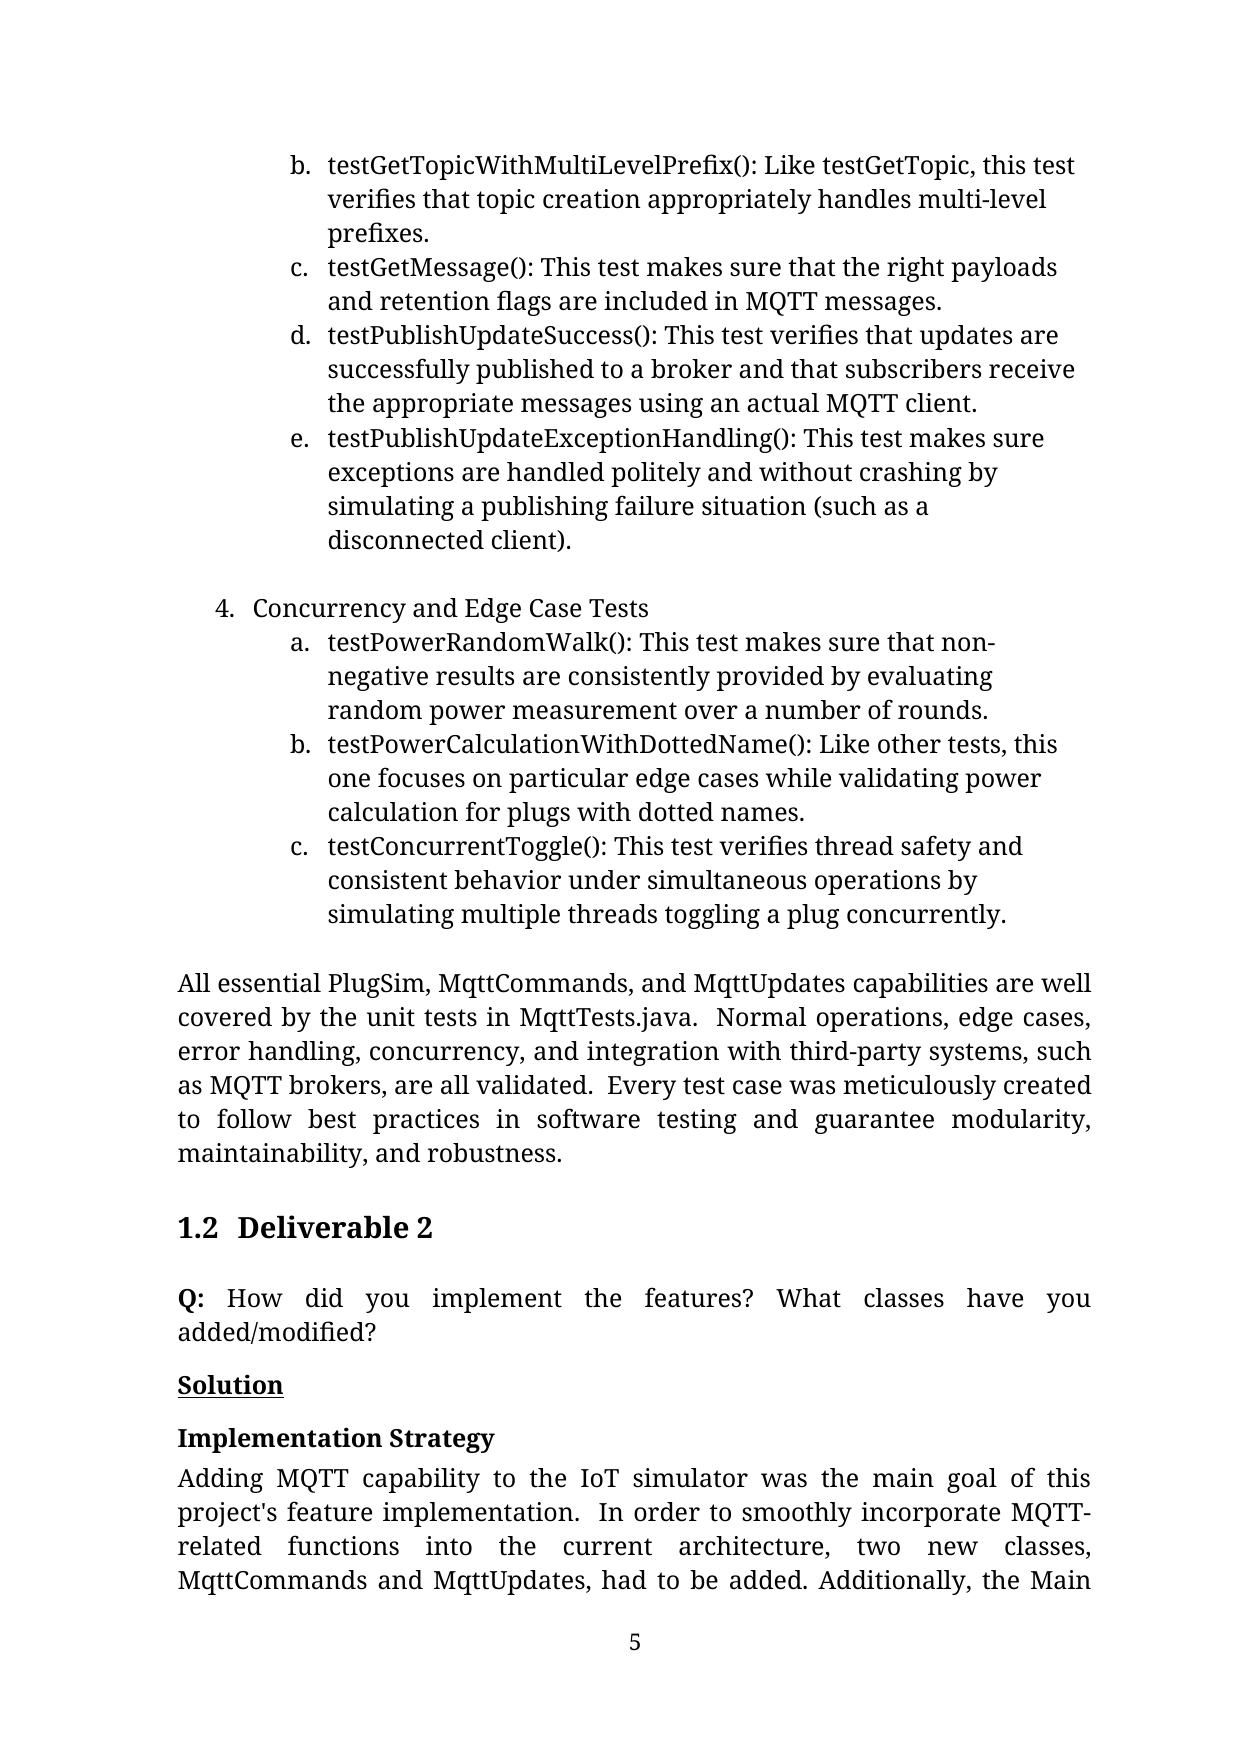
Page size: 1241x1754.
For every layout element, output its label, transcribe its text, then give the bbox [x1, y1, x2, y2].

list testGetTopicWithMultiLevelPrefix(): Like testGetTopic, this test verifies that topic creation appropriately handles multi-level prefixes. [290, 148, 1092, 250]
list testPublishUpdateSuccess(): This test verifies that updates are successfully published to a broker and that subscribers receive the appropriate messages using an actual MQTT client. [290, 318, 1092, 420]
subtitle Deliverable 2 [177, 1207, 1034, 1247]
list testPublishUpdateExceptionHandling(): This test makes sure exceptions are handled politely and without crashing by simulating a publishing failure situation (such as a disconnected client). [290, 420, 1092, 556]
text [177, 1461, 1092, 1597]
list testGetMessage(): This test makes sure that the right payloads and retention flags are included in MQTT messages. [290, 250, 1092, 318]
list testPowerRandomWalk(): This test makes sure that non-negative results are consistently provided by evaluating random power measurement over a number of rounds. [290, 624, 1092, 727]
text All essential PlugSim, MqttCommands, and MqttUpdates capabilities are well covered by the unit tests in MqttTests.java. Normal operations, edge cases, error handling, concurrency, and integration with third-party systems, such as MQTT brokers, are all validated. Every test case was meticulously created to follow best practices in software testing and guarantee modularity, maintainability, and robustness. [177, 965, 1092, 1169]
subtitle Solution [177, 1368, 1092, 1402]
list Concurrency and Edge Case Tests [215, 591, 1092, 624]
list testPowerCalculationWithDottedName(): Like other tests, this one focuses on particular edge cases while validating power calculation for plugs with dotted names. [290, 727, 1092, 829]
subtitle Implementation Strategy [177, 1421, 1092, 1454]
text Q: How did you implement the features? What classes have you added/modified? [177, 1281, 1092, 1349]
list testConcurrentToggle(): This test verifies thread safety and consistent behavior under simultaneous operations by simulating multiple threads toggling a plug concurrently. [290, 829, 1092, 931]
